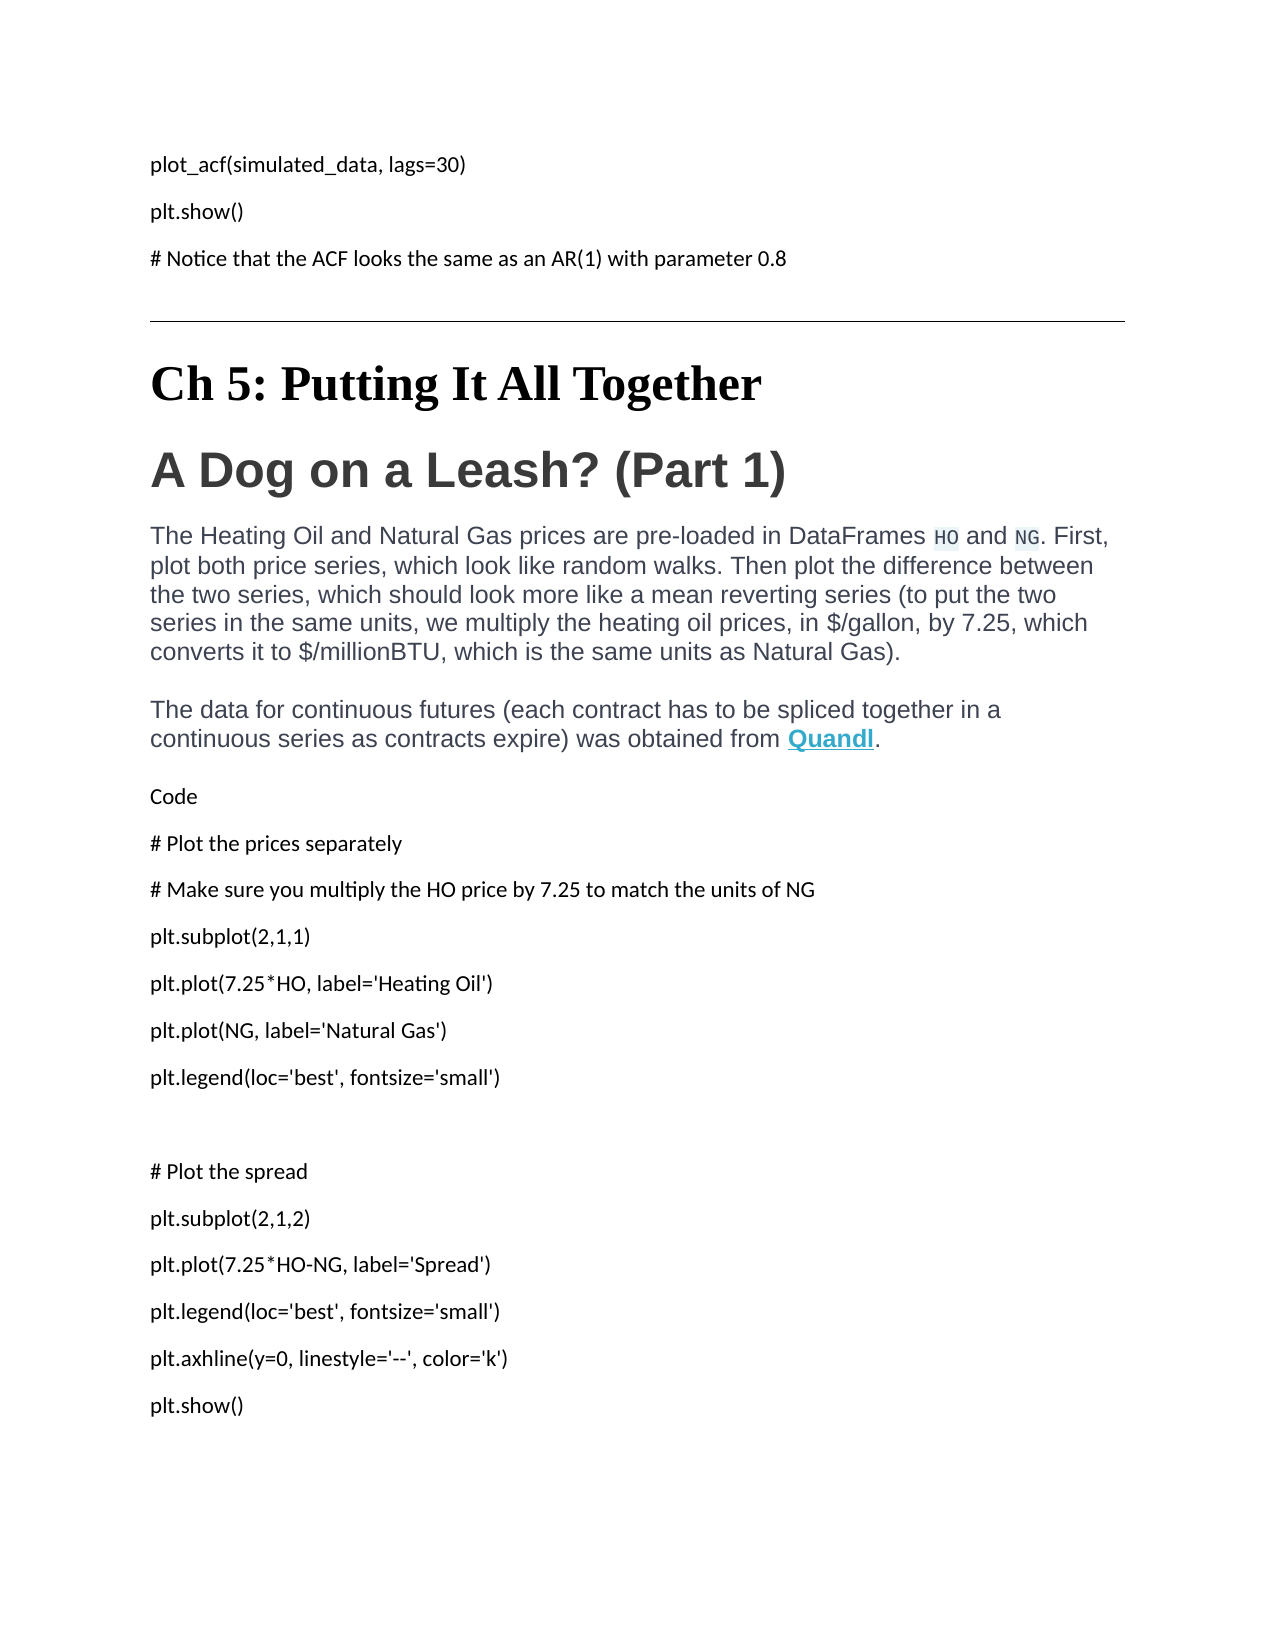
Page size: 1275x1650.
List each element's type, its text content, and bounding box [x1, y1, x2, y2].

text plt.legend(loc='best', fontsize='small') [150, 1063, 1125, 1091]
text # Notice that the ACF looks the same as an AR(1) with parameter 0.8 [150, 244, 1125, 272]
text plot_acf(simulated_data, lags=30) [150, 150, 1125, 178]
text plt.plot(7.25*HO, label='Heating Oil') [150, 969, 1125, 997]
text # Make sure you multiply the HO price by 7.25 to match the units of NG [150, 876, 1125, 903]
subtitle A Dog on a Leash? (Part 1) [150, 440, 1125, 498]
subtitle Ch 5: Putting It All Together [150, 354, 1125, 411]
text Code [150, 782, 1125, 810]
text plt.axhline(y=0, linestyle='--', color='k') [150, 1344, 1125, 1372]
text # Plot the prices separately [150, 829, 1125, 857]
text plt.legend(loc='best', fontsize='small') [150, 1297, 1125, 1325]
text plt.plot(NG, label='Natural Gas') [150, 1016, 1125, 1044]
text plt.plot(7.25*HO-NG, label='Spread') [150, 1251, 1125, 1278]
text # Plot the spread [150, 1157, 1125, 1185]
text plt.subplot(2,1,1) [150, 922, 1125, 950]
text The data for continuous futures (each contract has to be spliced together in a continuous series as contracts expire) was obtained from Quandl. [150, 695, 1125, 753]
text plt.subplot(2,1,2) [150, 1204, 1125, 1232]
text plt.show() [150, 1391, 1125, 1419]
text The Heating Oil and Natural Gas prices are pre-loaded in DataFrames HO and NG. First, plot both price series, which look like random walks. Then plot the difference between the two series, which should look more like a mean reverting series (to put the two series in the same units, we multiply the heating oil prices, in $/gallon, by 7.25, which converts it to $/millionBTU, which is the same units as Natural Gas). [150, 521, 1125, 666]
text plt.show() [150, 197, 1125, 225]
